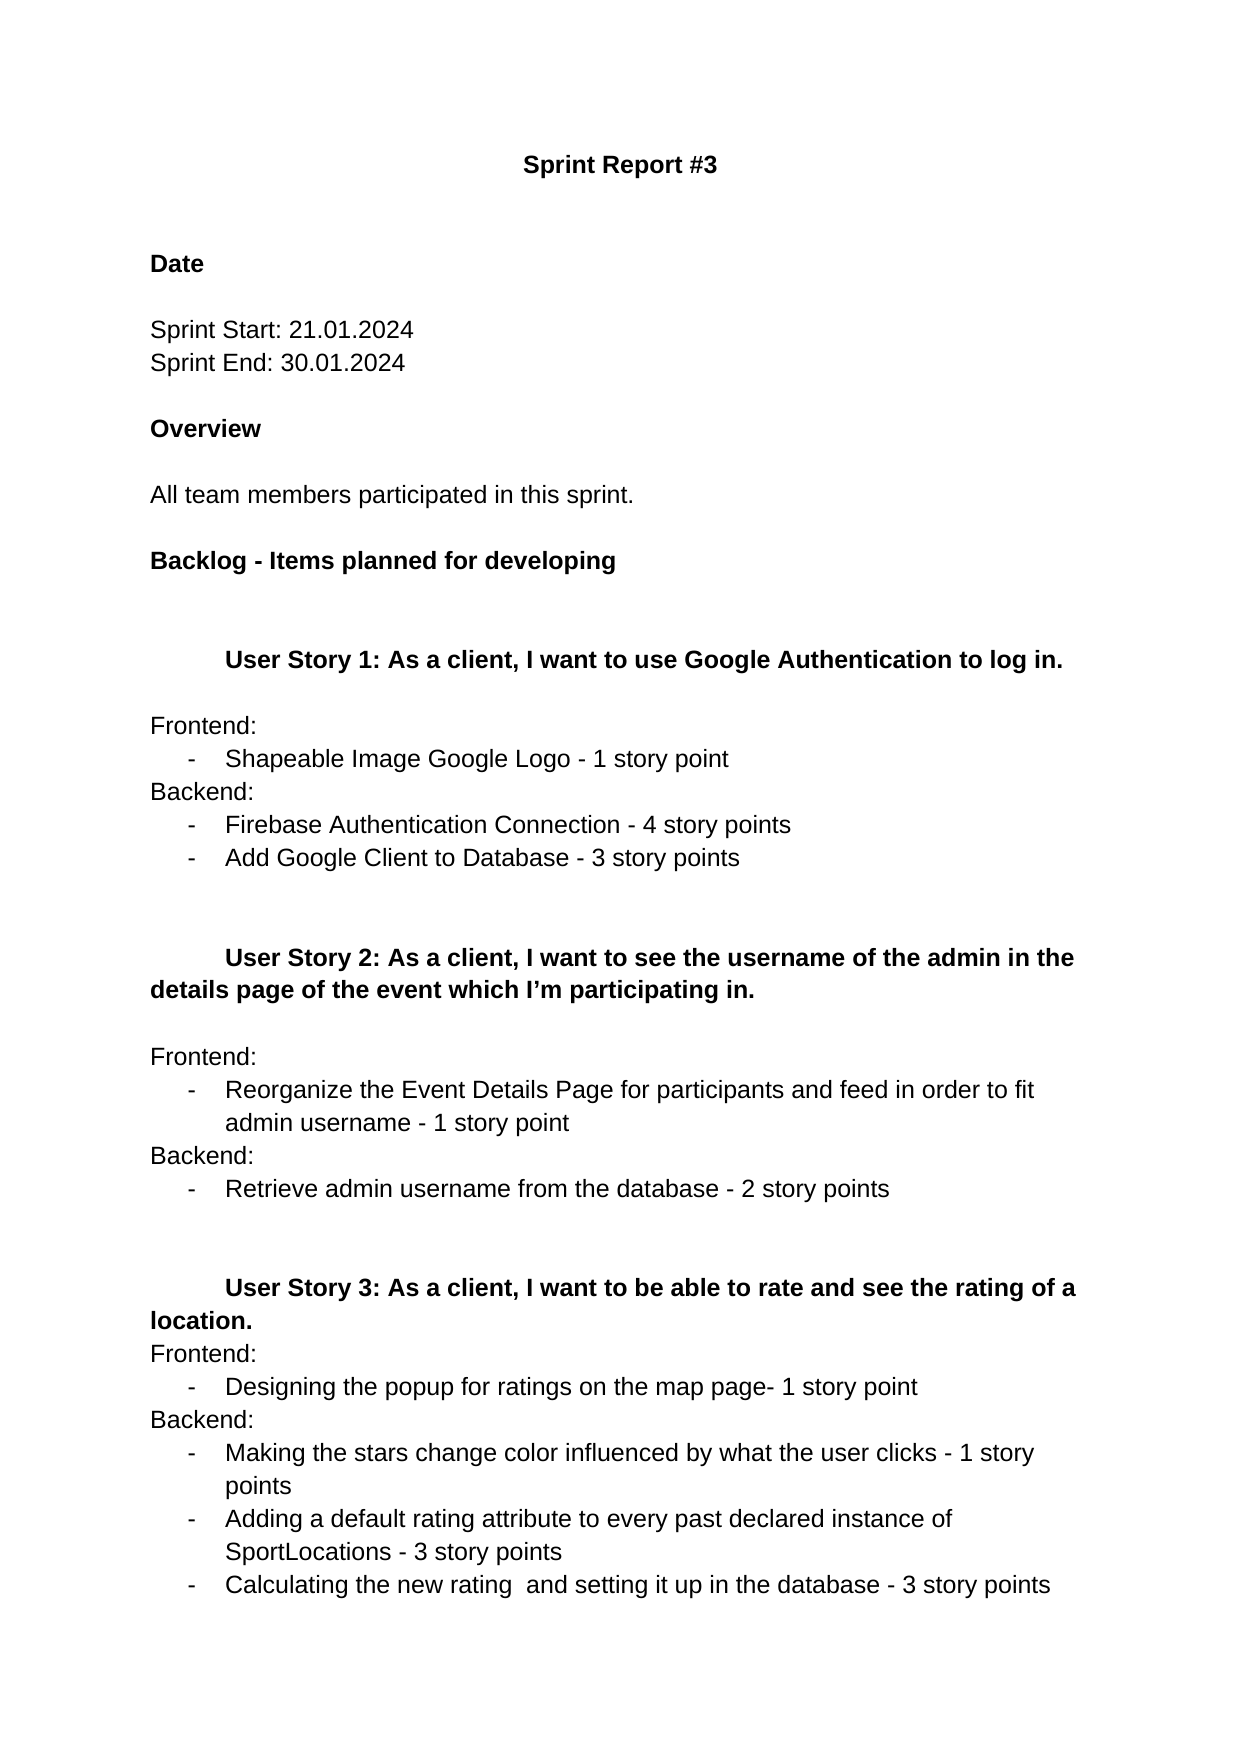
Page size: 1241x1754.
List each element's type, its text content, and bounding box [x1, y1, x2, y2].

text Sprint Start: 21.01.2024 [150, 315, 1090, 344]
text Date [150, 249, 1090, 278]
text Frontend: [150, 1339, 1090, 1367]
text Frontend: [150, 711, 1090, 740]
text Backend: [150, 1141, 1090, 1169]
list Adding a default rating attribute to every past declared instance of SportLocations - 3 story points [187, 1504, 1090, 1566]
text Backend: [150, 1405, 1090, 1433]
text Frontend: [150, 1042, 1090, 1070]
list Designing the popup for ratings on the map page- 1 story point [187, 1372, 1090, 1401]
list Retrieve admin username from the database - 2 story points [187, 1174, 1090, 1202]
text User Story 3: As a client, I want to be able to rate and see the rating of a location. [150, 1273, 1090, 1334]
list Shapeable Image Google Logo - 1 story point [187, 744, 1090, 773]
text All team members participated in this sprint. [150, 480, 1090, 509]
text Overview [150, 414, 1090, 443]
list Firebase Authentication Connection - 4 story points [187, 810, 1090, 839]
list Making the stars change color influenced by what the user clicks - 1 story points [187, 1438, 1090, 1499]
text Sprint Report #3 [150, 150, 1090, 179]
text Backlog - Items planned for developing [150, 546, 1090, 575]
list Calculating the new rating and setting it up in the database - 3 story points [187, 1570, 1090, 1599]
text Backend: [150, 777, 1090, 806]
list Reorganize the Event Details Page for participants and feed in order to fit admin username - 1 story point [187, 1074, 1090, 1136]
text Sprint End: 30.01.2024 [150, 348, 1090, 377]
list Add Google Client to Database - 3 story points [187, 843, 1090, 872]
text User Story 2: As a client, I want to see the username of the admin in the details page of the event which I’m participating in. [150, 942, 1090, 1004]
text User Story 1: As a client, I want to use Google Authentication to log in. [150, 645, 1090, 674]
